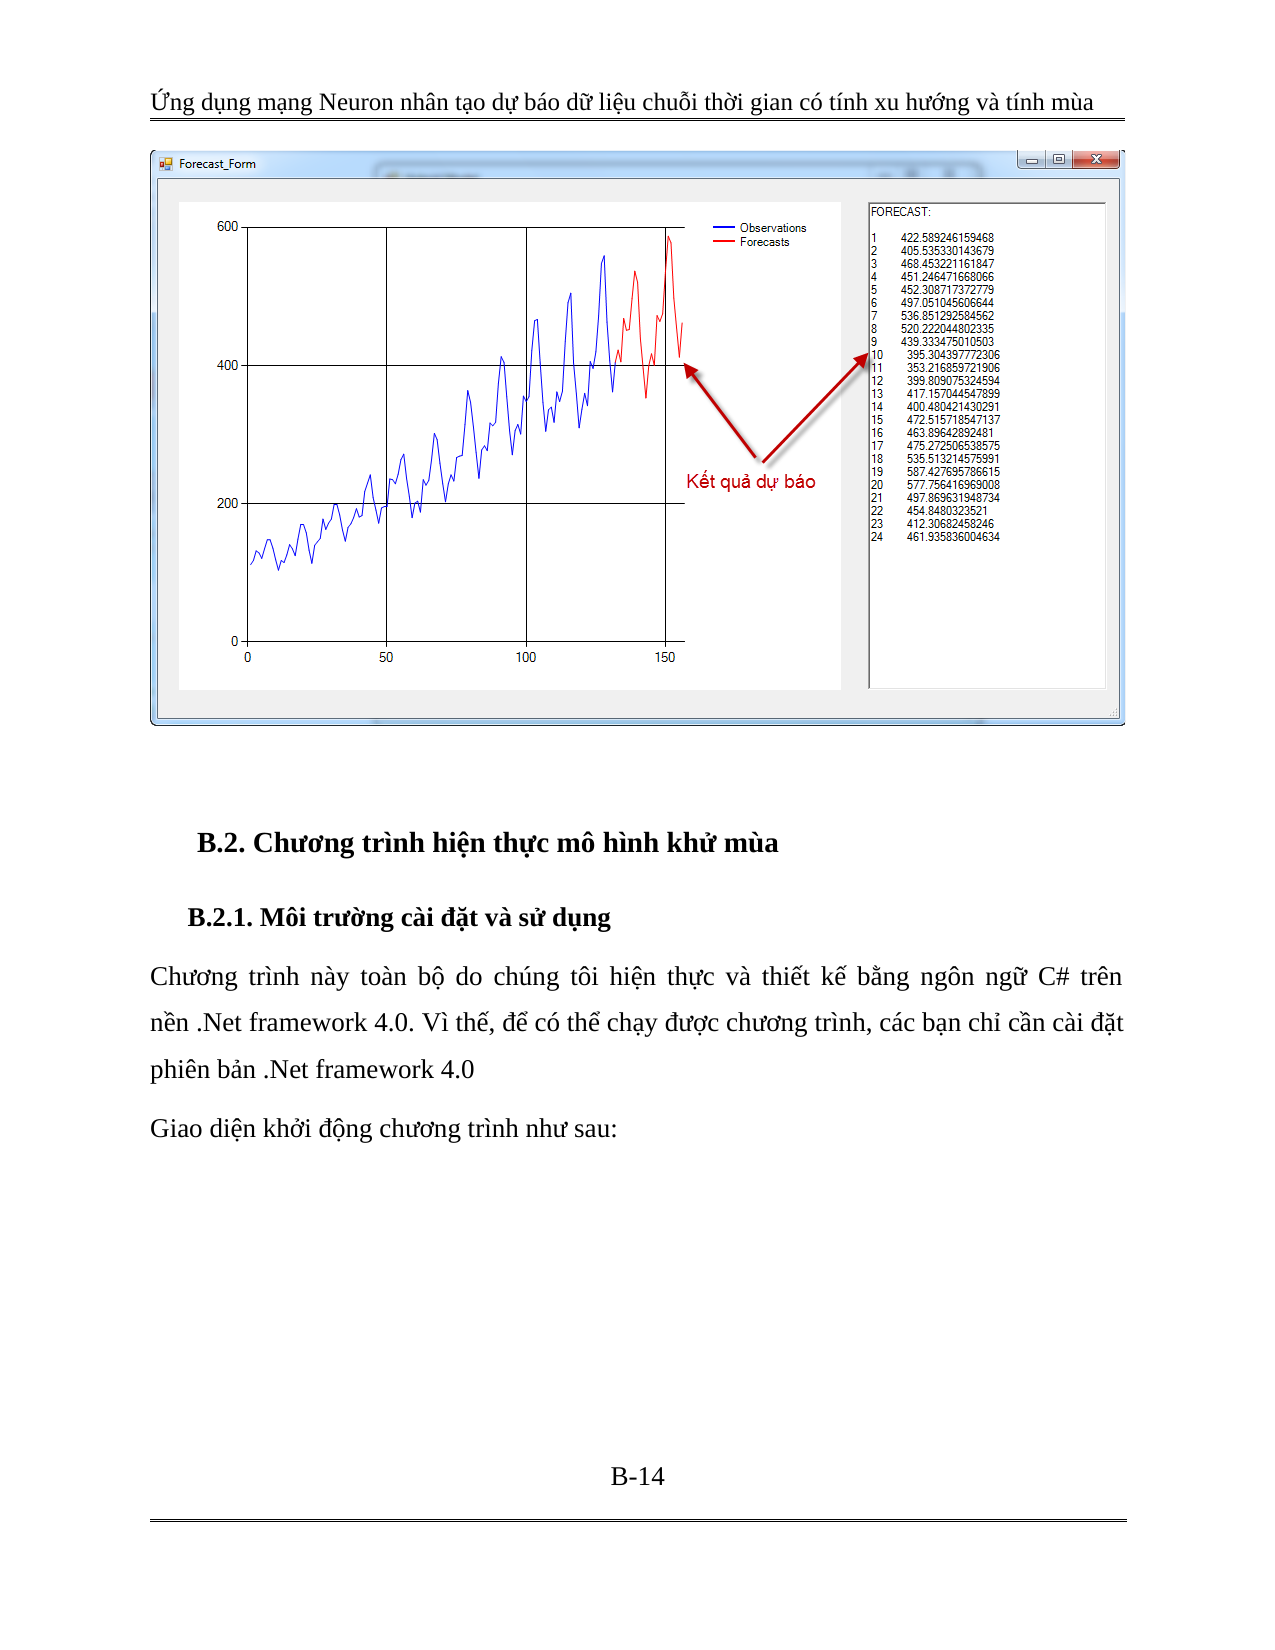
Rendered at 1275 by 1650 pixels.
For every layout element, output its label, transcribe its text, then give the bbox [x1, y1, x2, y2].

picture [150, 150, 1125, 726]
subtitle B.2.1. Môi trường cài đặt và sử dụng [187, 901, 1125, 932]
subtitle B.2. Chương trình hiện thực mô hình khử mùa [197, 825, 1125, 859]
text Chương trình này toàn bộ do chúng tôi hiện thực và thiết kế bằng ngôn ngữ C# trên nền .Net framework 4.0. Vì thế, để có thể chạy được chương trình, các bạn chỉ cần cài đặt phiên bản .Net framework 4.0 [150, 960, 1125, 1084]
text Giao diện khởi động chương trình như sau: [150, 1112, 1125, 1143]
